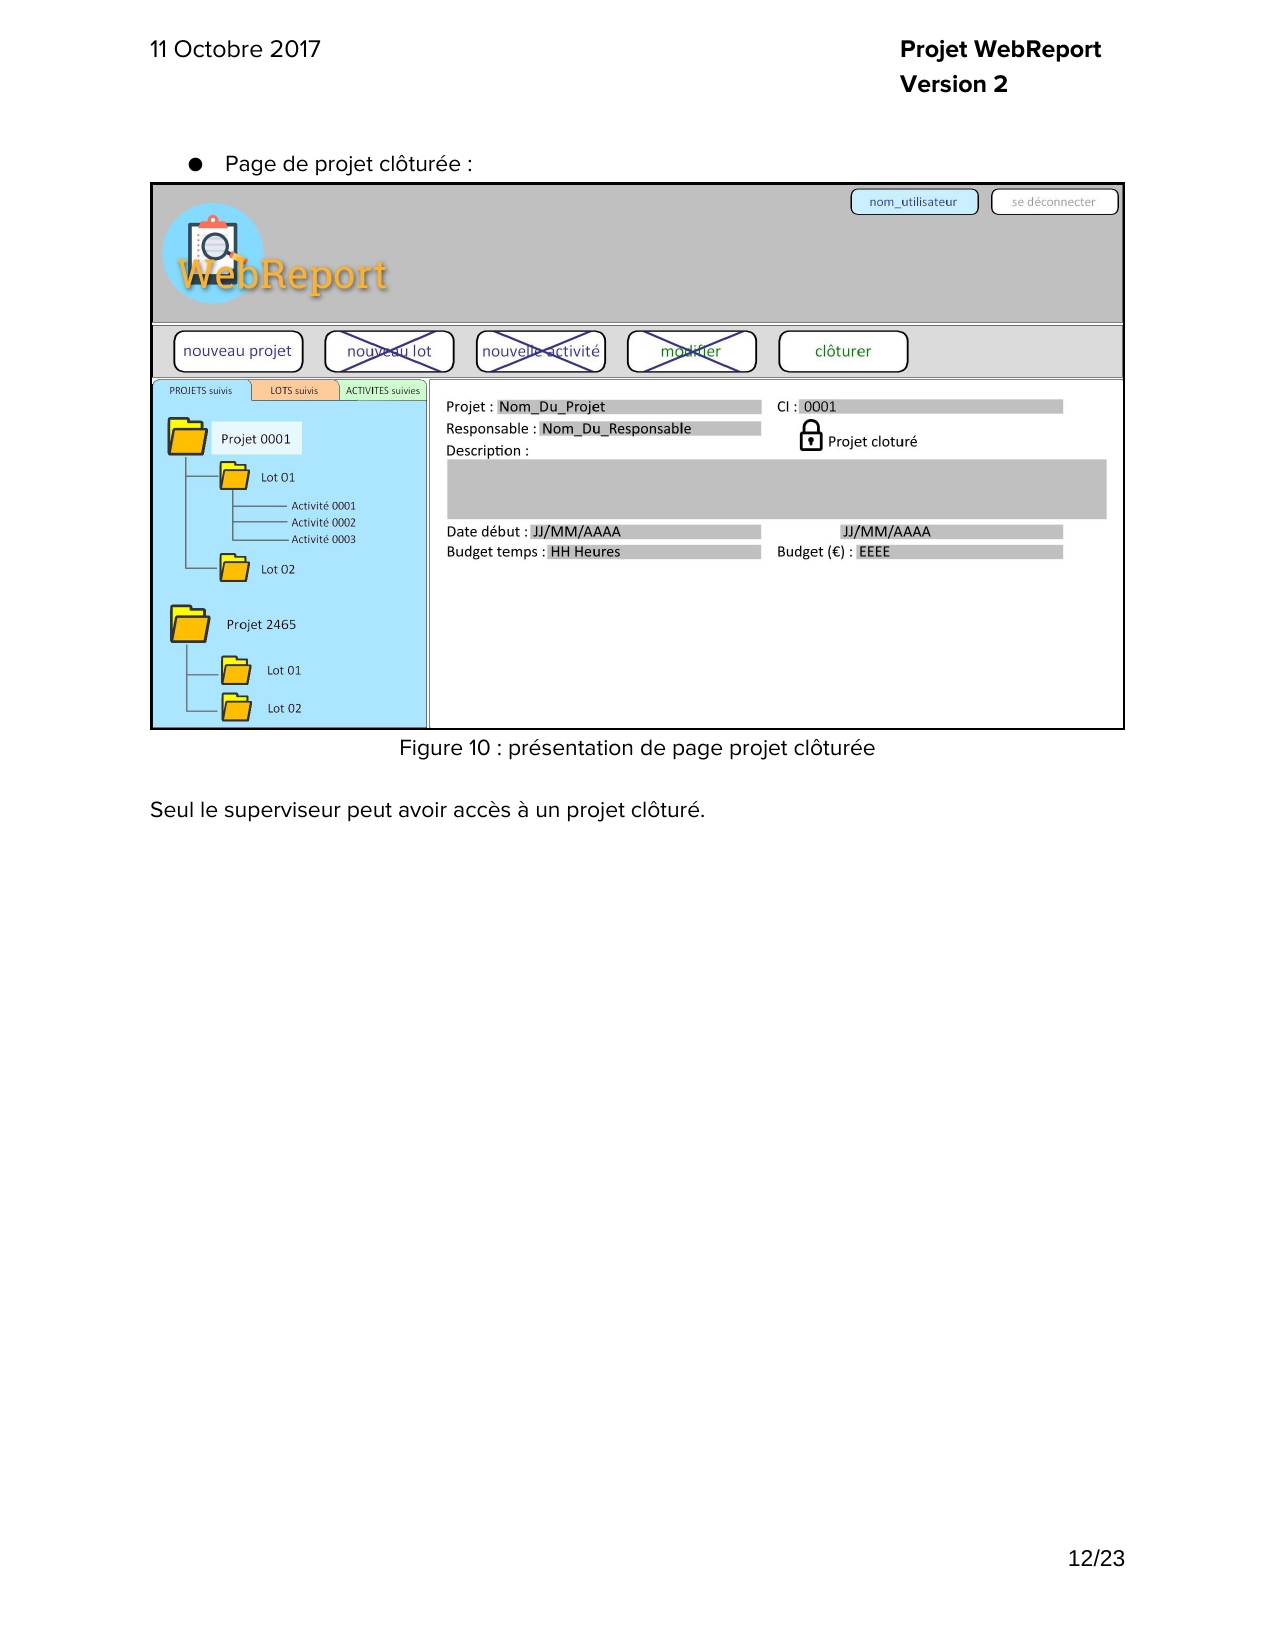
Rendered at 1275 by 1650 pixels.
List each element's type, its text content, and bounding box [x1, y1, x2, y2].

text Figure 10 : présentation de page projet clôturée [150, 734, 1125, 762]
text Seul le superviseur peut avoir accès à un projet clôturé. [150, 796, 1125, 824]
list Page de projet clôturée : [187, 150, 1125, 178]
picture [152, 184, 1123, 728]
